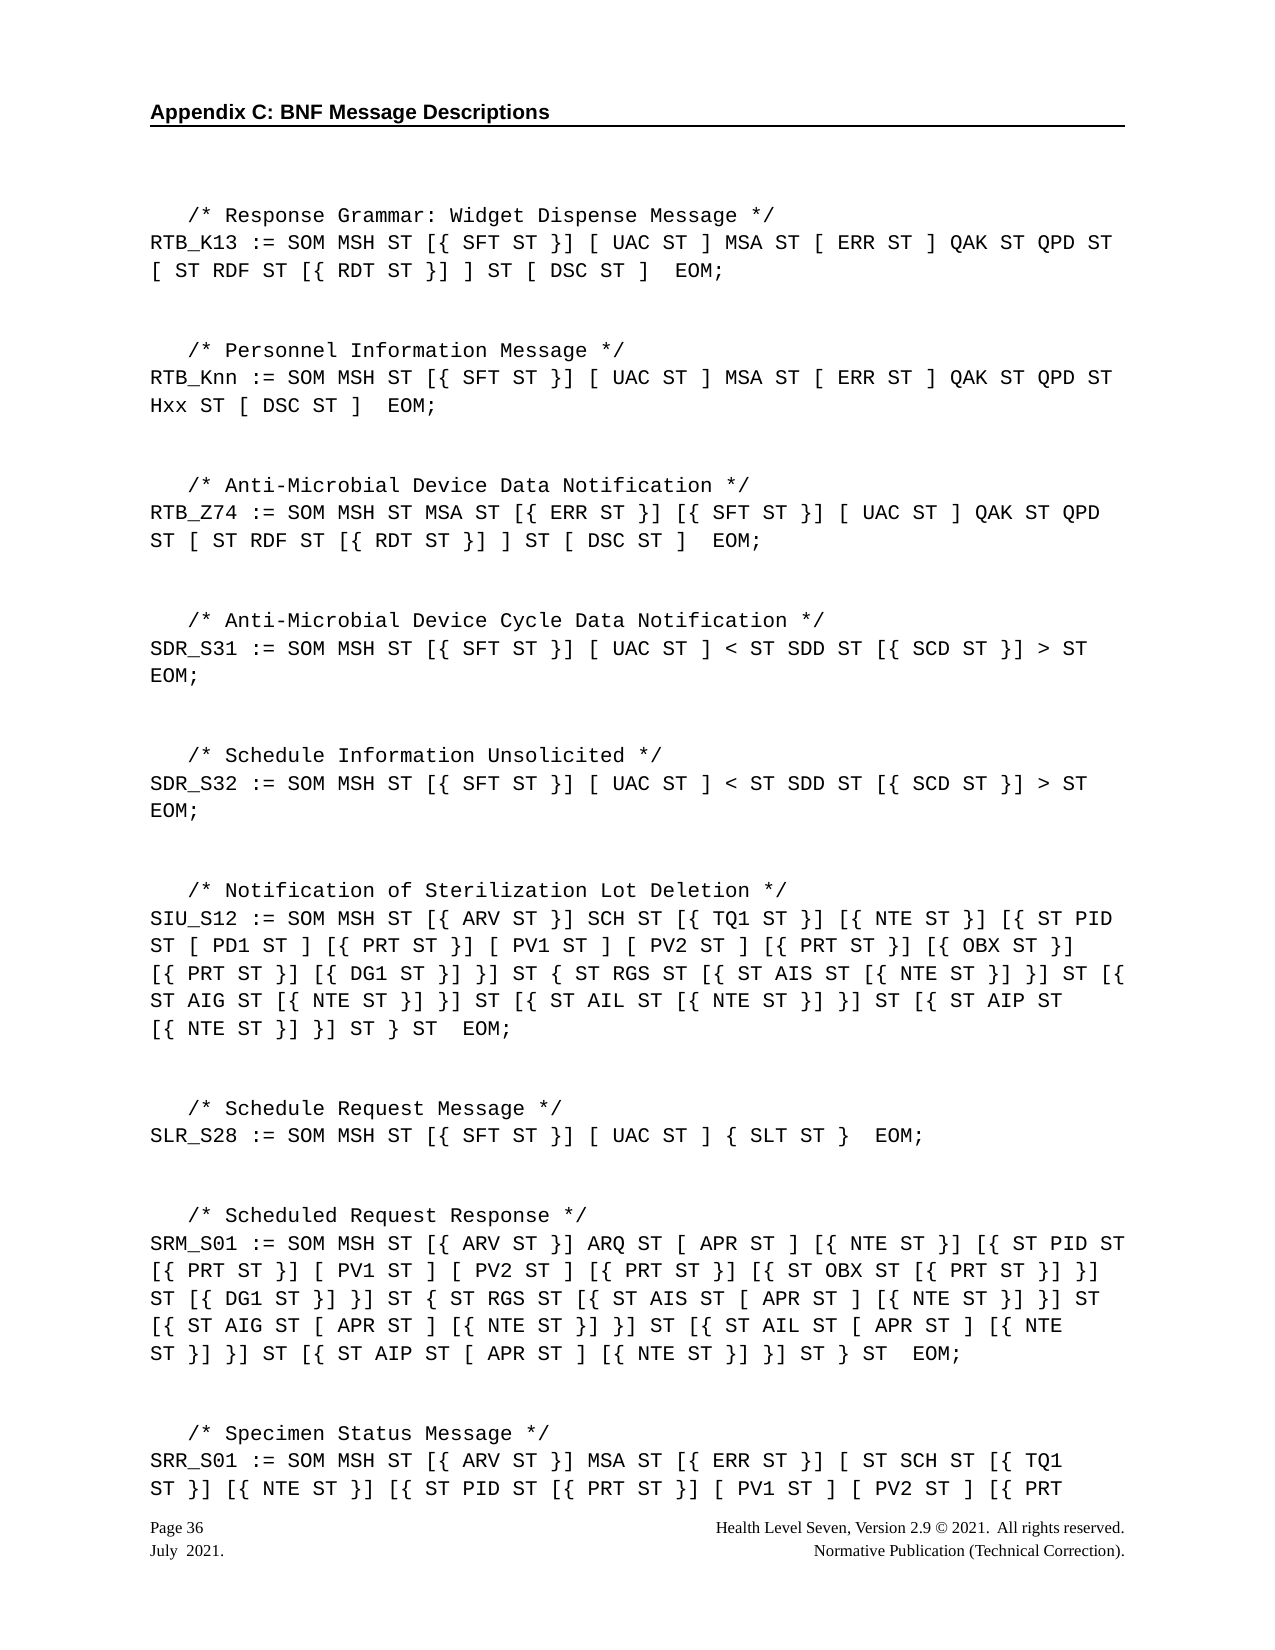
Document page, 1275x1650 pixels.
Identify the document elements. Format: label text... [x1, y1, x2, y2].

text /* Scheduled Request Response */ [150, 1205, 1125, 1229]
text /* Personnel Information Message */ [150, 340, 1125, 364]
text /* Schedule Information Unsolicited */ [150, 745, 1125, 769]
text /* Schedule Request Message */ [150, 1098, 1125, 1122]
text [150, 1450, 1125, 1502]
text SDR_S32 := SOM MSH ST [{ SFT ST }] [ UAC ST ] < ST SDD ST [{ SCD ST }] > ST EOM; [150, 772, 1125, 824]
text RTB_K13 := SOM MSH ST [{ SFT ST }] [ UAC ST ] MSA ST [ ERR ST ] QAK ST QPD ST [ ST RDF ST [{ RDT ST }] ] ST [ DSC ST ] EOM; [150, 232, 1125, 283]
text RTB_Knn := SOM MSH ST [{ SFT ST }] [ UAC ST ] MSA ST [ ERR ST ] QAK ST QPD ST Hxx ST [ DSC ST ] EOM; [150, 367, 1125, 419]
text /* Anti-Microbial Device Data Notification */ [150, 475, 1125, 499]
text RTB_Z74 := SOM MSH ST MSA ST [{ ERR ST }] [{ SFT ST }] [ UAC ST ] QAK ST QPD ST [ ST RDF ST [{ RDT ST }] ] ST [ DSC ST ] EOM; [150, 502, 1125, 554]
text /* Response Grammar: Widget Dispense Message */ [150, 204, 1125, 228]
text /* Specimen Status Message */ [150, 1423, 1125, 1447]
text SIU_S12 := SOM MSH ST [{ ARV ST }] SCH ST [{ TQ1 ST }] [{ NTE ST }] [{ ST PID ST [ PD1 ST ] [{ PRT ST }] [ PV1 ST ] [ PV2 ST ] [{ PRT ST }] [{ OBX ST }] [{ PRT ST }] [{ DG1 ST }] }] ST { ST RGS ST [{ ST AIS ST [{ NTE ST }] }] ST [{ ST AIG ST [{ NTE ST }] }] ST [{ ST AIL ST [{ NTE ST }] }] ST [{ ST AIP ST [{ NTE ST }] }] ST } ST EOM; [150, 908, 1125, 1042]
text SRM_S01 := SOM MSH ST [{ ARV ST }] ARQ ST [ APR ST ] [{ NTE ST }] [{ ST PID ST [{ PRT ST }] [ PV1 ST ] [ PV2 ST ] [{ PRT ST }] [{ ST OBX ST [{ PRT ST }] }] ST [{ DG1 ST }] }] ST { ST RGS ST [{ ST AIS ST [ APR ST ] [{ NTE ST }] }] ST [{ ST AIG ST [ APR ST ] [{ NTE ST }] }] ST [{ ST AIL ST [ APR ST ] [{ NTE ST }] }] ST [{ ST AIP ST [ APR ST ] [{ NTE ST }] }] ST } ST EOM; [150, 1233, 1125, 1367]
text /* Anti-Microbial Device Cycle Data Notification */ [150, 610, 1125, 634]
text SLR_S28 := SOM MSH ST [{ SFT ST }] [ UAC ST ] { SLT ST } EOM; [150, 1125, 1125, 1149]
text /* Notification of Sterilization Lot Deletion */ [150, 880, 1125, 904]
text SDR_S31 := SOM MSH ST [{ SFT ST }] [ UAC ST ] < ST SDD ST [{ SCD ST }] > ST EOM; [150, 637, 1125, 689]
